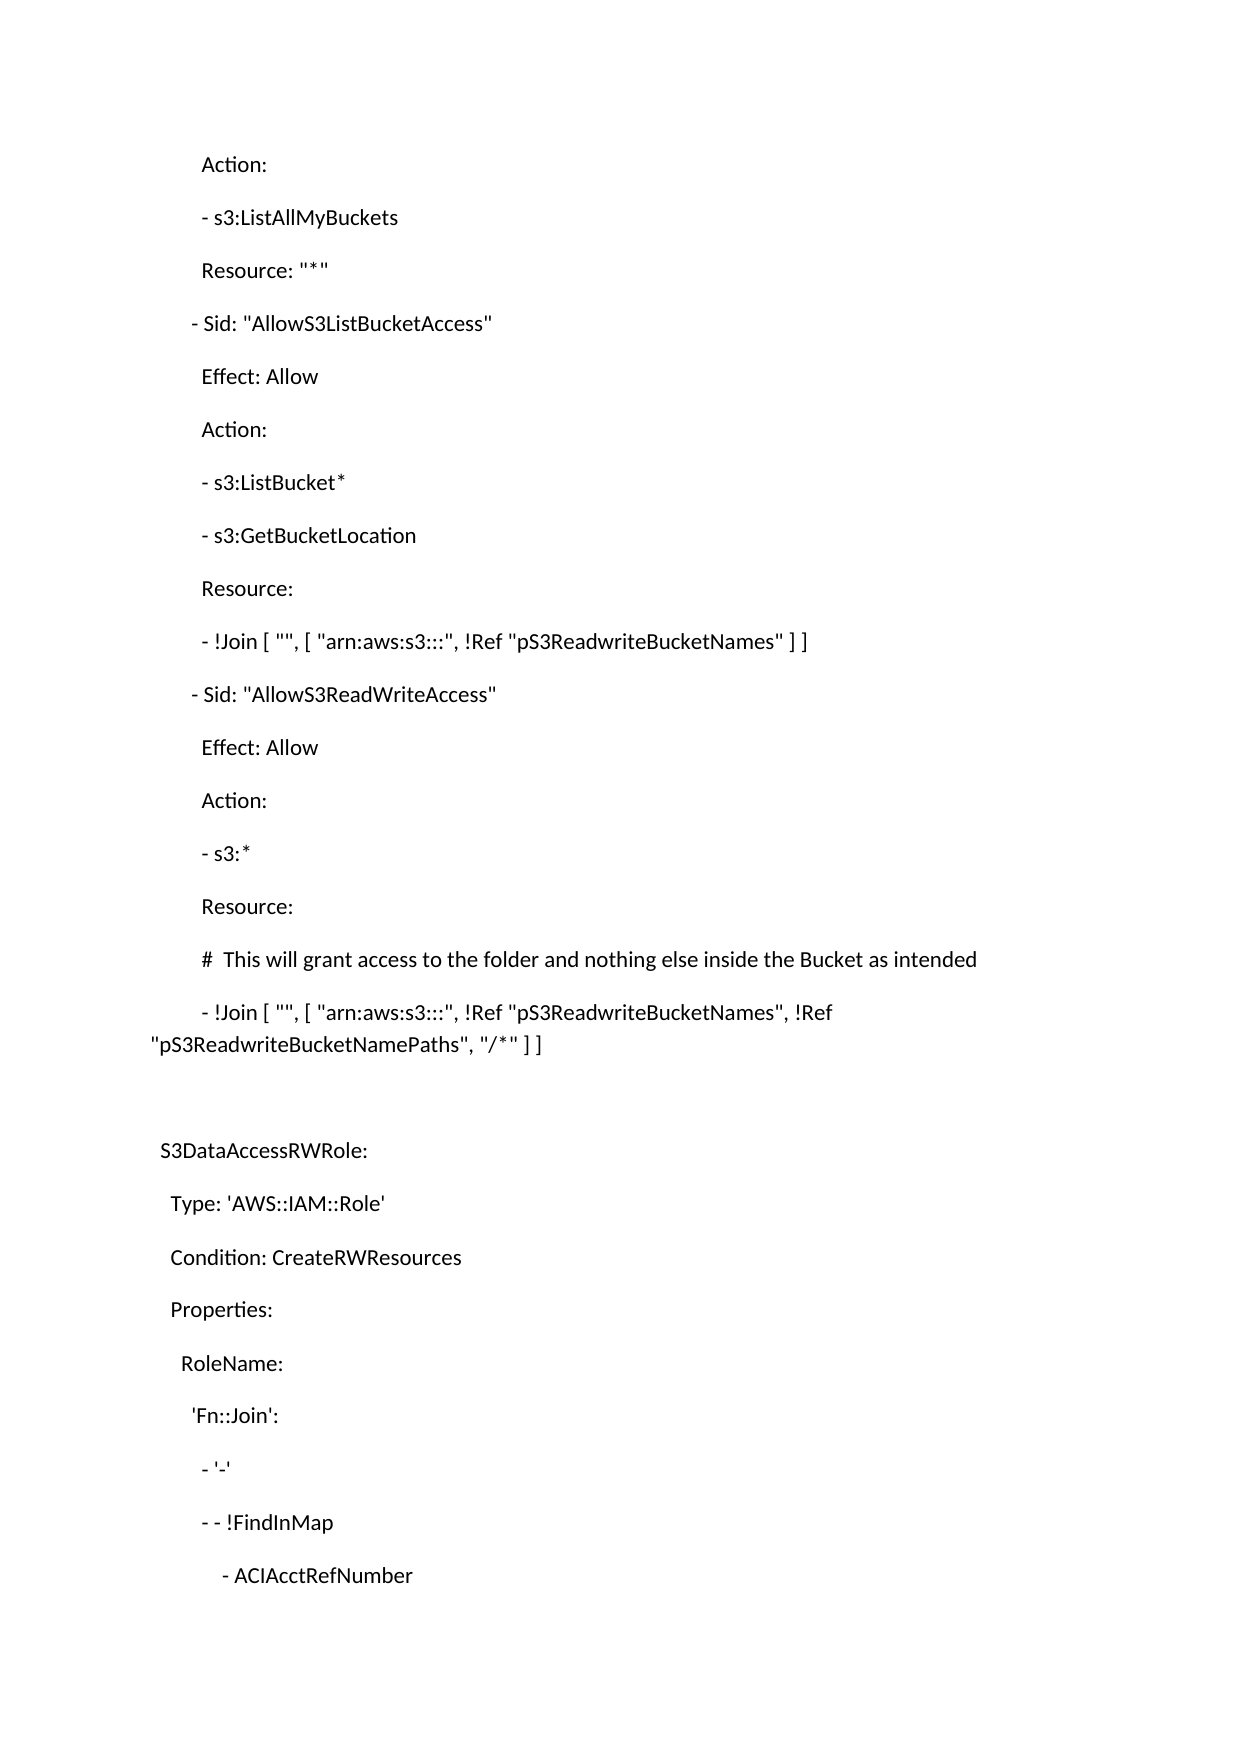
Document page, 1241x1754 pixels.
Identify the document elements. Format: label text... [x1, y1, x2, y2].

text - '-' [150, 1455, 1090, 1483]
text - Sid: "AllowS3ReadWriteAccess" [150, 680, 1090, 708]
text Properties: [150, 1296, 1090, 1324]
text S3DataAccessRWRole: [150, 1137, 1090, 1164]
text - s3:ListBucket* [150, 468, 1090, 496]
text # This will grant access to the folder and nothing else inside the Bucket as intended [150, 945, 1090, 973]
text Resource: [150, 574, 1090, 602]
text Condition: CreateRWResources [150, 1243, 1090, 1271]
text Action: [150, 150, 1090, 178]
text Resource: "*" [150, 256, 1090, 284]
text - s3:ListAllMyBuckets [150, 203, 1090, 231]
text Type: 'AWS::IAM::Role' [150, 1189, 1090, 1218]
text - - !FindInMap [150, 1508, 1090, 1536]
text Action: [150, 786, 1090, 814]
text Resource: [150, 892, 1090, 920]
text Effect: Allow [150, 362, 1090, 390]
text - Sid: "AllowS3ListBucketAccess" [150, 309, 1090, 337]
text 'Fn::Join': [150, 1402, 1090, 1430]
text Effect: Allow [150, 733, 1090, 761]
text RoleName: [150, 1349, 1090, 1377]
text - !Join [ "", [ "arn:aws:s3:::", !Ref "pS3ReadwriteBucketNames", !Ref "pS3ReadwriteBucketNamePaths", "/*" ] ] [150, 998, 1090, 1058]
text - ACIAcctRefNumber [150, 1561, 1090, 1589]
text - s3:* [150, 839, 1090, 867]
text Action: [150, 415, 1090, 443]
text - !Join [ "", [ "arn:aws:s3:::", !Ref "pS3ReadwriteBucketNames" ] ] [150, 627, 1090, 655]
text - s3:GetBucketLocation [150, 521, 1090, 549]
